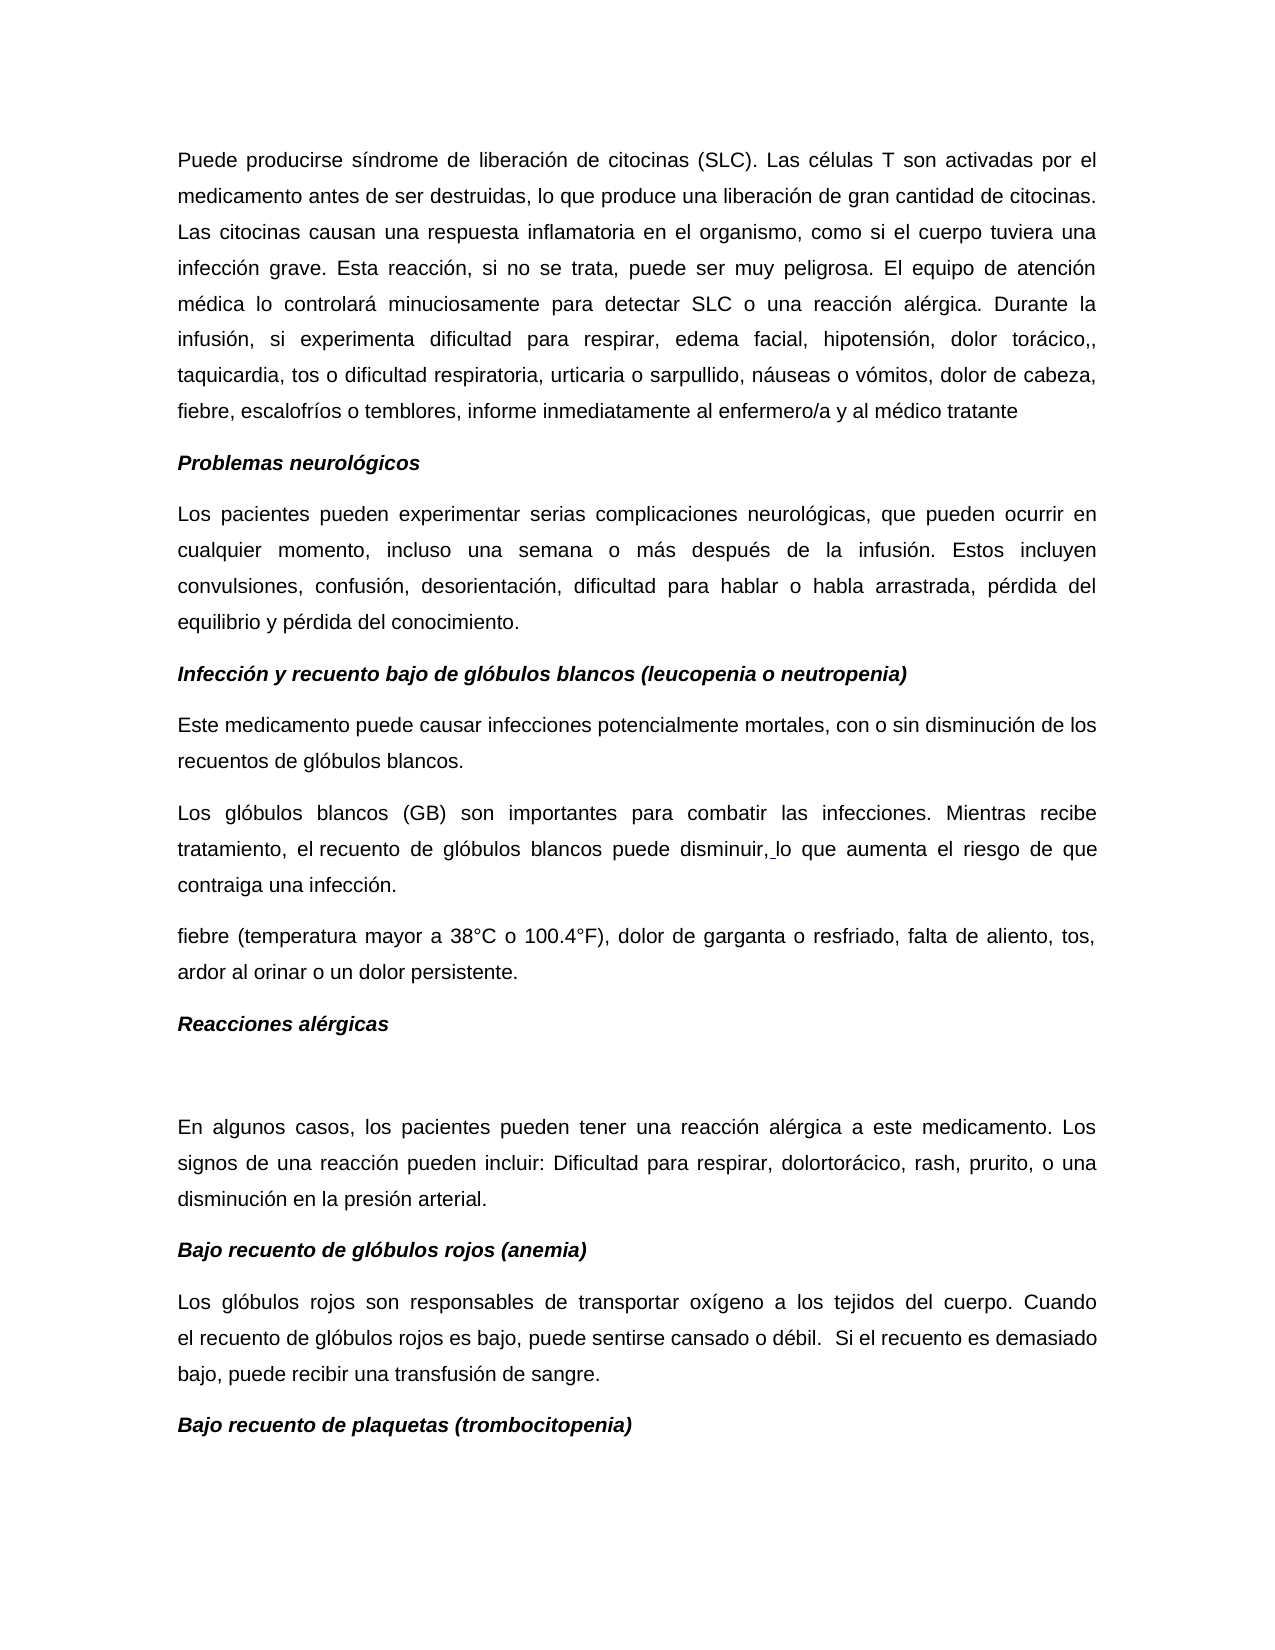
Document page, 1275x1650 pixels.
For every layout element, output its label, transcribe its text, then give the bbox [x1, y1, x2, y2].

text Puede producirse síndrome de liberación de citocinas (SLC). Las células T son activadas por el medicamento antes de ser destruidas, lo que produce una liberación de gran cantidad de citocinas. Las citocinas causan una respuesta inflamatoria en el organismo, como si el cuerpo tuviera una infección grave. Esta reacción, si no se trata, puede ser muy peligrosa. El equipo de atención médica lo controlará minuciosamente para detectar SLC o una reacción alérgica. Durante la infusión, si experimenta dificultad para respirar, edema facial, hipotensión, dolor torácico,, taquicardia, tos o dificultad respiratoria, urticaria o sarpullido, náuseas o vómitos, dolor de cabeza, fiebre, escalofríos o temblores, informe inmediatamente al enfermero/a y al médico tratante [177, 148, 1098, 423]
text Bajo recuento de glóbulos rojos (anemia) [177, 1238, 1098, 1262]
text Reacciones alérgicas [177, 1012, 1098, 1036]
text Infección y recuento bajo de glóbulos blancos (leucopenia o neutropenia) [177, 662, 1098, 686]
text Bajo recuento de plaquetas (trombocitopenia) [177, 1413, 1098, 1437]
text fiebre (temperatura mayor a 38°C o 100.4°F), dolor de garganta o resfriado, falta de aliento, tos, ardor al orinar o un dolor persistente. [177, 948, 1098, 984]
text En algunos casos, los pacientes pueden tener una reacción alérgica a este medicamento. Los signos de una reacción pueden incluir: Dificultad para respirar, dolortorácico, rash, prurito, o una disminución en la presión arterial. [177, 1115, 1098, 1211]
text Los glóbulos blancos (GB) son importantes para combatir las infecciones. Mientras recibe tratamiento, el recuento de glóbulos blancos puede disminuir, lo que aumenta el riesgo de que contraiga una infección. [177, 801, 1098, 897]
text Los pacientes pueden experimentar serias complicaciones neurológicas, que pueden ocurrir en cualquier momento, incluso una semana o más después de la infusión. Estos incluyen convulsiones, confusión, desorientación, dificultad para hablar o habla arrastrada, pérdida del equilibrio y pérdida del conocimiento. [177, 502, 1098, 634]
text Problemas neurológicos [177, 451, 1098, 475]
text Este medicamento puede causar infecciones potencialmente mortales, con o sin disminución de los recuentos de glóbulos blancos. [177, 713, 1098, 773]
text Los glóbulos rojos son responsables de transportar oxígeno a los tejidos del cuerpo. Cuando el recuento de glóbulos rojos es bajo, puede sentirse cansado o débil. Si el recuento es demasiado bajo, puede recibir una transfusión de sangre. [177, 1290, 1098, 1386]
